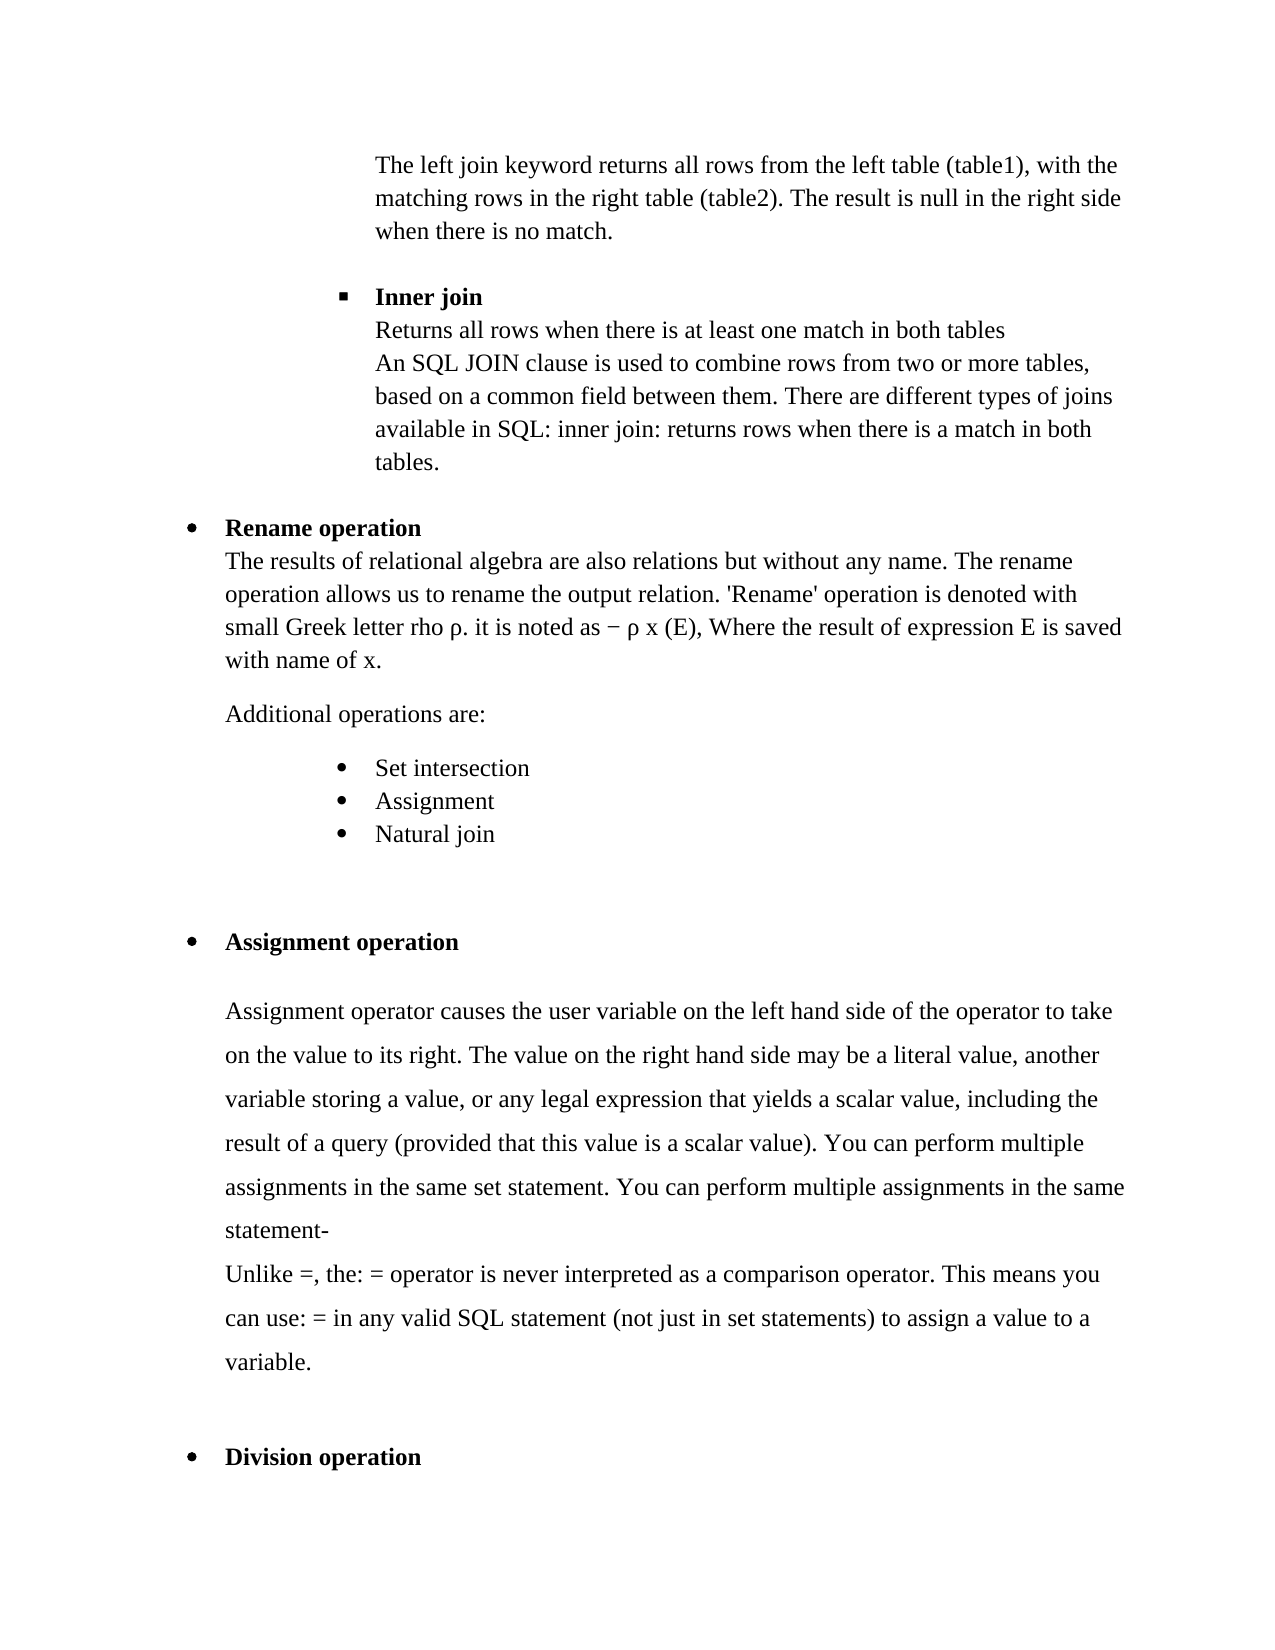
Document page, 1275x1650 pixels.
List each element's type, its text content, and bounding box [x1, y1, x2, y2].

list Rename operation [187, 513, 1125, 542]
list Assignment operation [187, 927, 1125, 956]
text Additional operations are: [150, 699, 1125, 728]
list Assignment [337, 786, 1125, 815]
list Inner join [337, 282, 1125, 311]
text Assignment operator causes the user variable on the left hand side of the operator to take on the value to its right. The value on the right hand side may be a literal value, another variable storing a value, or any legal expression that yields a scalar value, including the result of a query (provided that this value is a scalar value). You can perform multiple assignments in the same set statement. You can perform multiple assignments in the same statement- [225, 981, 1125, 1244]
list The left join keyword returns all rows from the left table (table1), with the matching rows in the right table (table2). The result is null in the right side when there is no match. [375, 150, 1125, 245]
list Set intersection [337, 753, 1125, 782]
text An SQL JOIN clause is used to combine rows from two or more tables, based on a common field between them. There are different types of joins available in SQL: inner join: returns rows when there is a match in both tables. [375, 348, 1125, 476]
text Unlike =, the: = operator is never interpreted as a comparison operator. This means you can use: = in any valid SQL statement (not just in set statements) to assign a value to a variable. [225, 1244, 1125, 1376]
list The results of relational algebra are also relations but without any name. The rename operation allows us to rename the output relation. 'Rename' operation is denoted with small Greek letter rho ρ. it is noted as − ρ x (E), Where the result of expression E is saved with name of x. [225, 546, 1125, 674]
list Division operation [187, 1442, 1125, 1471]
text Returns all rows when there is at least one match in both tables [375, 315, 1125, 344]
list Natural join [337, 819, 1125, 848]
